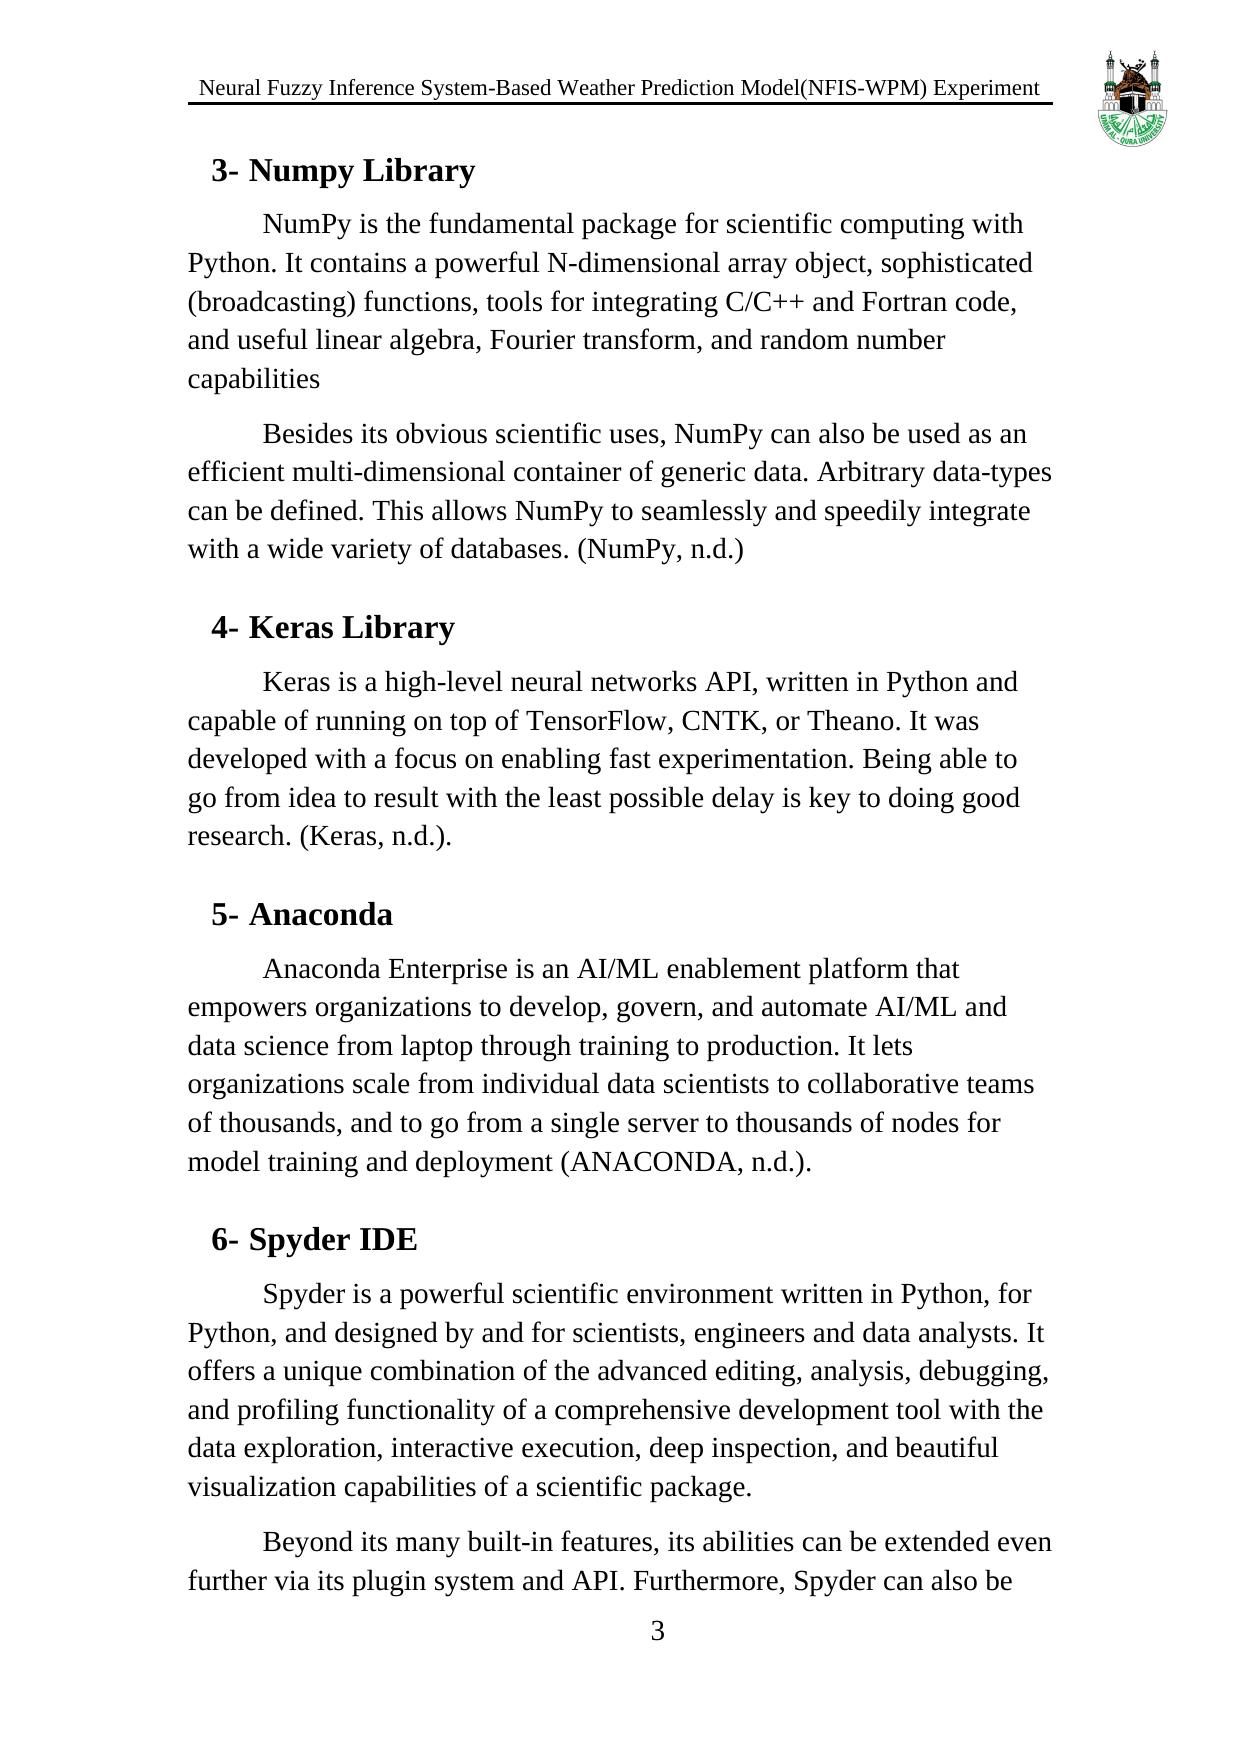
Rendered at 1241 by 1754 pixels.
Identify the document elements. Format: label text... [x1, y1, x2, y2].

subtitle Spyder IDE [211, 1220, 1053, 1258]
subtitle Numpy Library [211, 150, 1053, 188]
picture [1070, 40, 1196, 162]
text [187, 1524, 1053, 1596]
text Spyder is a powerful scientific environment written in Python, for Python, and designed by and for scientists, engineers and data analysts. It offers a unique combination of the advanced editing, analysis, debugging, and profiling functionality of a comprehensive development tool with the data exploration, interactive execution, deep inspection, and beautiful visualization capabilities of a scientific package. [187, 1276, 1053, 1502]
subtitle Anaconda [211, 894, 1053, 933]
subtitle Keras Library [211, 608, 1053, 646]
text Besides its obvious scientific uses, NumPy can also be used as an efficient multi-dimensional container of generic data. Arbitrary data-types can be defined. This allows NumPy to seamlessly and speedily integrate with a wide variety of databases. [187, 416, 1053, 565]
text NumPy is the fundamental package for scientific computing with Python. It contains a powerful N-dimensional array object, sophisticated (broadcasting) functions, tools for integrating C/C++ and Fortran code, and useful linear algebra, Fourier transform, and random number capabilities [187, 207, 1053, 394]
text Keras is a high-level neural networks API, written in Python and capable of running on top of TensorFlow, CNTK, or Theano. It was developed with a focus on enabling fast experimentation. Being able to go from idea to result with the least possible delay is key to doing good research.. [187, 664, 1053, 852]
text Anaconda Enterprise is an AI/ML enablement platform that empowers organizations to develop, govern, and automate AI/ML and data science from laptop through training to production. It lets organizations scale from individual data scientists to collaborative teams of thousands, and to go from a single server to thousands of nodes for model training and deployment . [187, 951, 1053, 1177]
